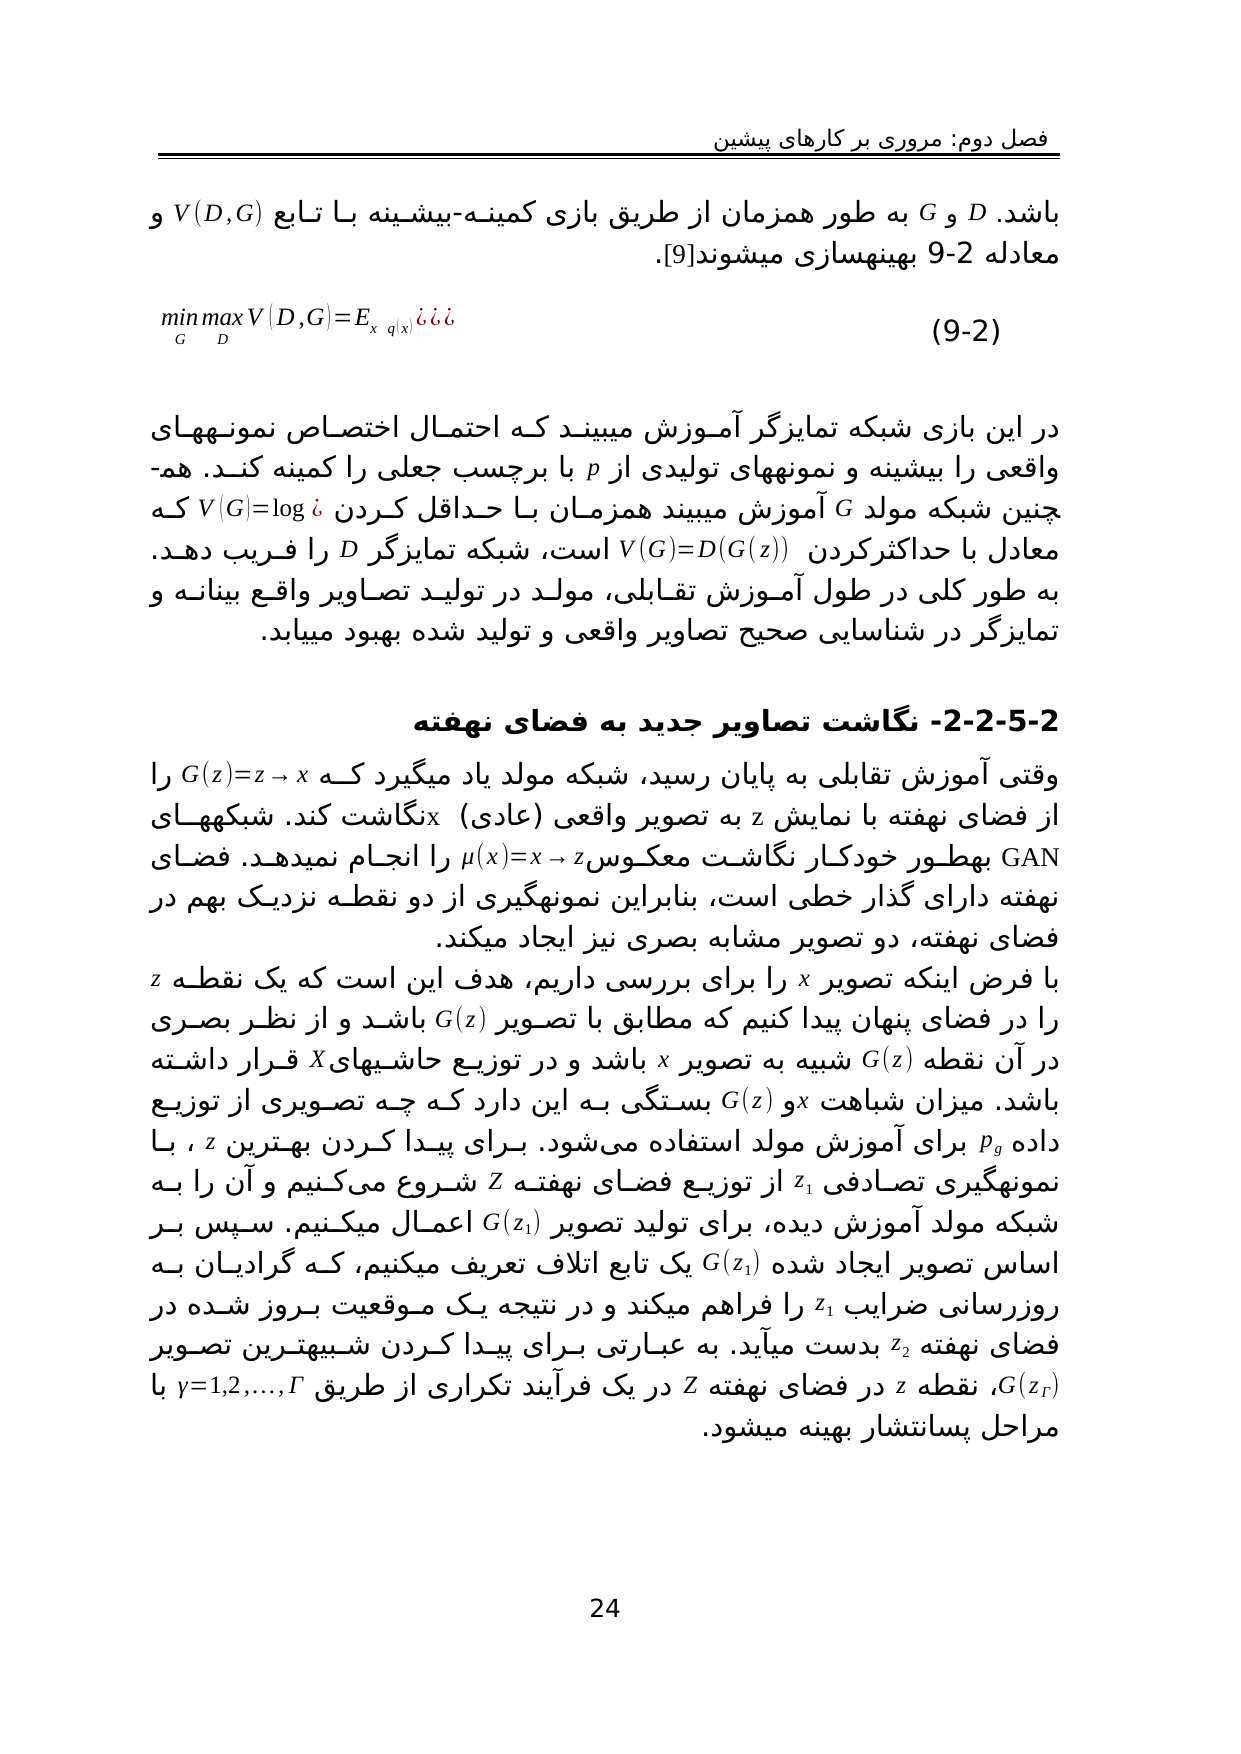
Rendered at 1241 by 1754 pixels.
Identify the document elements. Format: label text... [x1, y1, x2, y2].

table_header [150, 277, 834, 355]
text با فرض اینکه تصویر را برای بررسی داریم، هدف این است که یک نقطه را در فضای پنهان پیدا کنیم که مطابق با تصویر باشد و از نظر بصری در آن نقطه شبیه به تصویر باشد و در توزیع حاشیهای قرار داشته باشد. میزان شباهت و بستگی به این دارد که چه تصویری از توزیع داده برای آموزش مولد استفاده می‌شود. برای پیدا کردن بهترین ، با نمونهگیری تصادفی از توزیع فضای نهفته شروع می‌کنیم و آن را به شبکه مولد آموزش دیده، برای تولید تصویر اعمال میکنیم. سپس بر اساس تصویر ایجاد شده یک تابع اتلاف تعریف میکنیم، که گرادیان به روزرسانی ضرایب را فراهم میکند و در نتیجه یک موقعیت بروز شده در فضای نهفته بدست میآید. به عبارتی برای پیدا کردن شبیهترین تصویر ، نقطه در فضای نهفته در یک فرآیند تکراری از طریق با مراحل پسانتشار بهینه میشود. [150, 961, 1060, 1443]
subtitle 2-2-5-2- نگاشت تصاویر جدید به فضای نهفته [150, 704, 1060, 738]
table_header (9-2) [834, 277, 1059, 355]
text در این بازی شبکه تمایزگر آموزش میبیند که احتمال اختصاص نمونههای واقعی را بیشینه و نمونههای تولیدی از با برچسب جعلی را کمینه کند. همچنین شبکه مولد آموزش میبیند همزمان با حداقل کردن که معادل با حداکثرکردن است، شبکه تمایزگر را فریب دهد. به طور کلی در طول آموزش تقابلی، مولد در تولید تصاویر واقع بینانه و تمایزگر در شناسایی صحیح تصاویر واقعی و تولید شده بهبود مییابد. [150, 410, 1060, 647]
text وقتی آموزش تقابلی به پایان رسید، شبکه مولد یاد میگیرد که را از فضای نهفته با نمایش z به تصویر واقعی (عادی) xنگاشت کند. شبکههای GAN بهطور خودکار نگاشت معکوس را انجام نمیدهد. فضای نهفته دارای گذار خطی است، بنابراین نمونهگیری از دو نقطه نزدیک بهم در فضای نهفته، دو تصویر مشابه بصری نیز ایجاد میکند. [150, 757, 1060, 954]
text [150, 196, 1060, 270]
